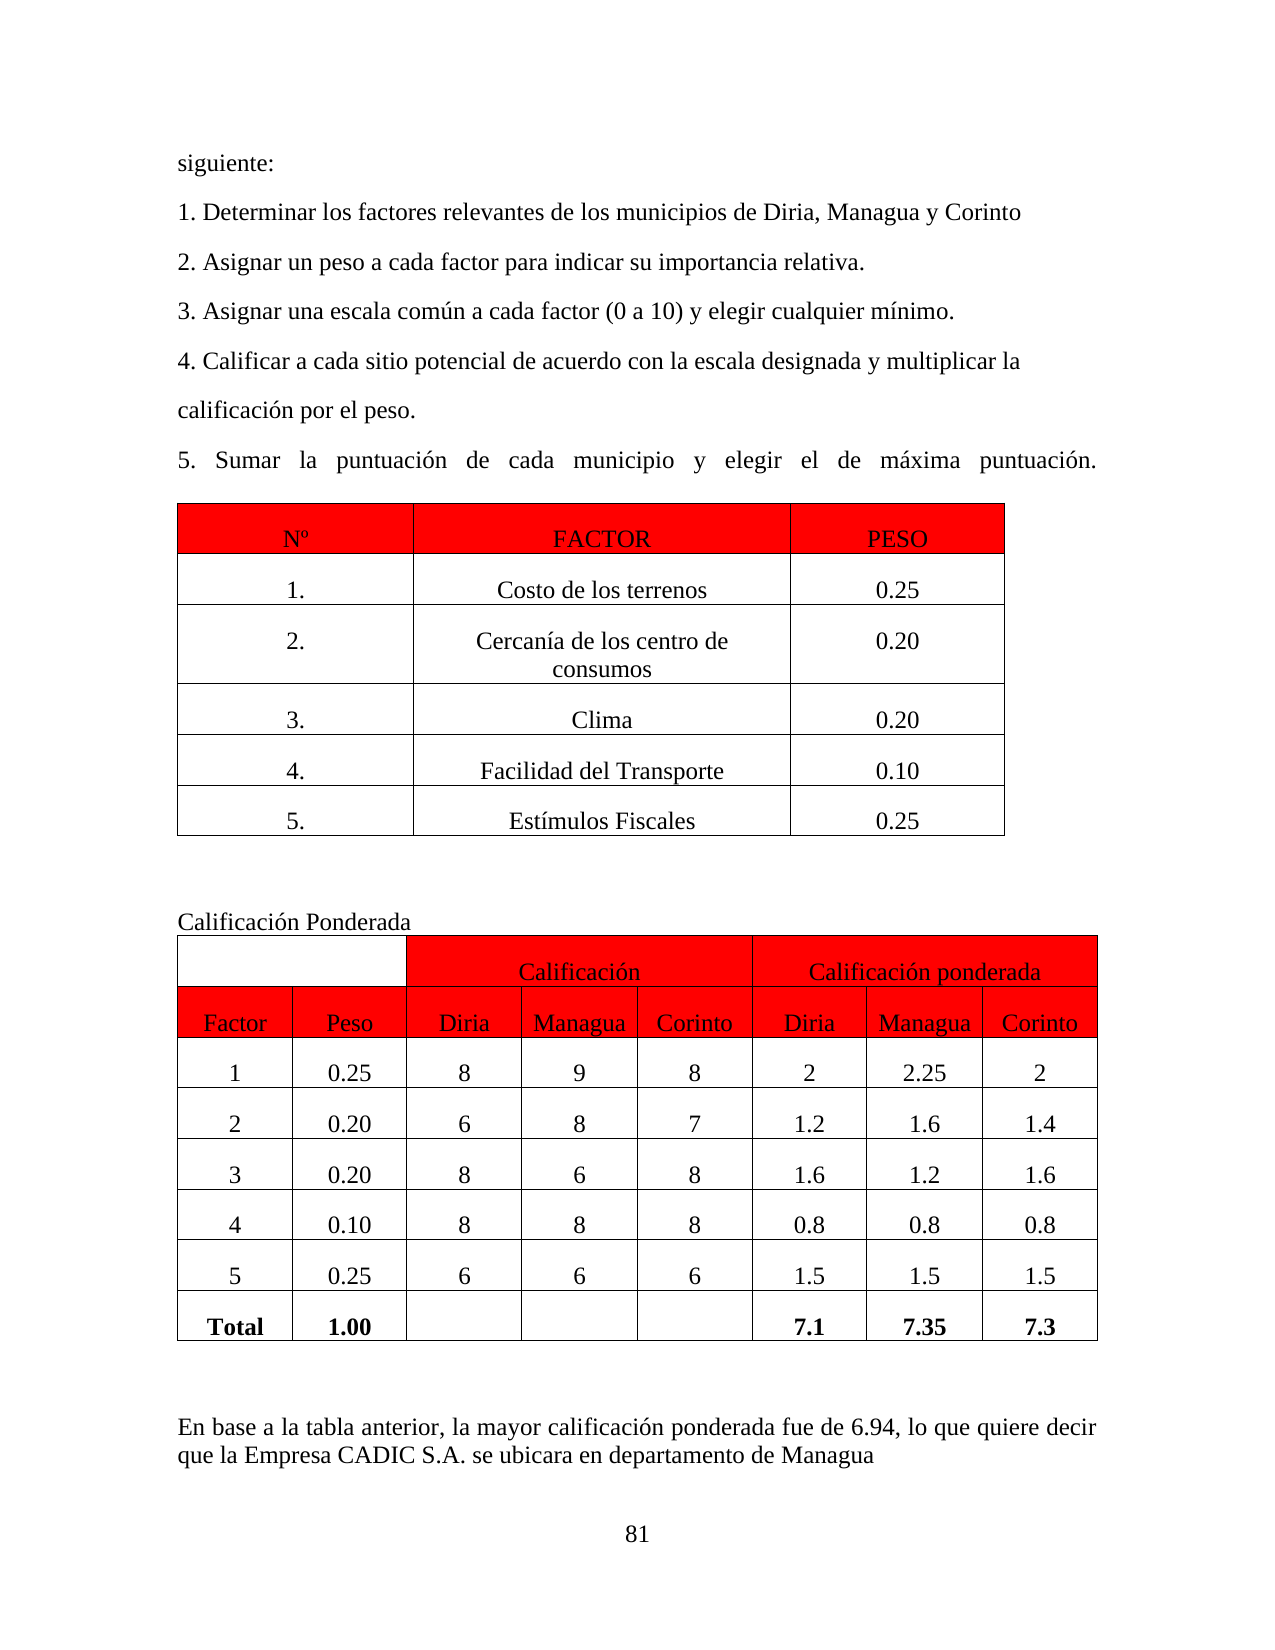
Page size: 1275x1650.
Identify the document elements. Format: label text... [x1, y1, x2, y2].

table_cell 0.10 [293, 1190, 406, 1239]
table_cell [638, 1291, 752, 1340]
table_header Calificación ponderada [753, 936, 1097, 986]
table_cell 8 [638, 1139, 752, 1188]
text siguiente: [177, 148, 1098, 176]
table_cell 1.6 [983, 1139, 1097, 1188]
table_cell 7.35 [867, 1291, 982, 1340]
table_cell Peso [293, 987, 406, 1037]
table_cell 1. [178, 554, 413, 604]
table_cell 2 [983, 1038, 1097, 1087]
table_cell Diria [407, 987, 521, 1037]
table_cell 1.2 [753, 1088, 866, 1138]
table_cell 7.3 [983, 1291, 1097, 1340]
table_cell Total [178, 1291, 292, 1340]
table_cell 4. [178, 735, 413, 784]
table_header Nº [178, 504, 413, 553]
table_cell 3. [178, 684, 413, 734]
table_cell Managua [522, 987, 637, 1037]
table_cell 0.20 [293, 1139, 406, 1188]
table_cell 0.25 [791, 554, 1004, 604]
text En base a la tabla anterior, la mayor calificación ponderada fue de 6.94, lo que quiere decir que la Empresa CADIC S.A. se ubicara en departamento de Managua [177, 1412, 1098, 1469]
table_cell Diria [753, 987, 866, 1037]
text calificación por el peso. [177, 396, 1098, 424]
table_cell 2.25 [867, 1038, 982, 1087]
table_cell 2. [178, 605, 413, 683]
text Calificación Ponderada [177, 907, 1098, 935]
table_cell 0.25 [293, 1240, 406, 1290]
table_cell 8 [522, 1190, 637, 1239]
table_cell 1.5 [753, 1240, 866, 1290]
table_cell 0.25 [293, 1038, 406, 1087]
table_cell Costo de los terrenos [414, 554, 790, 604]
table_cell Corinto [638, 987, 752, 1037]
table_cell 0.8 [753, 1190, 866, 1239]
table_cell 9 [522, 1038, 637, 1087]
table_cell 1.2 [867, 1139, 982, 1188]
table_header [178, 936, 406, 986]
text 2. Asignar un peso a cada factor para indicar su importancia relativa. [177, 247, 1098, 276]
table_cell 5. [178, 786, 413, 835]
text 3. Asignar una escala común a cada factor (0 a 10) y elegir cualquier mínimo. [177, 296, 1098, 325]
table_header Calificación [407, 936, 752, 986]
table_cell 5 [178, 1240, 292, 1290]
table_cell 0.20 [293, 1088, 406, 1138]
table_cell Estímulos Fiscales [414, 786, 790, 835]
table_cell 8 [407, 1190, 521, 1239]
table_cell 0.20 [791, 684, 1004, 734]
table_cell Facilidad del Transporte [414, 735, 790, 784]
table_cell 0.25 [791, 786, 1004, 835]
table_cell Clima [414, 684, 790, 734]
table_cell 4 [178, 1190, 292, 1239]
table_cell 6 [407, 1088, 521, 1138]
text 5. Sumar la puntuación de cada municipio y elegir el de máxima puntuación. [177, 445, 1098, 503]
table_cell 8 [638, 1190, 752, 1239]
table_cell 8 [522, 1088, 637, 1138]
text 4. Calificar a cada sitio potencial de acuerdo con la escala designada y multiplicar la [177, 346, 1098, 375]
table_cell 1.00 [293, 1291, 406, 1340]
table_cell 8 [638, 1038, 752, 1087]
table_cell 0.8 [983, 1190, 1097, 1239]
table_cell 1.4 [983, 1088, 1097, 1138]
table_cell [407, 1291, 521, 1340]
table_cell 1.6 [753, 1139, 866, 1188]
table_cell Corinto [983, 987, 1097, 1037]
table_cell 1.5 [867, 1240, 982, 1290]
table_cell 2 [178, 1088, 292, 1138]
table_cell 2 [753, 1038, 866, 1087]
table_cell [522, 1291, 637, 1340]
text 1. Determinar los factores relevantes de los municipios de Diria, Managua y Corinto [177, 197, 1098, 226]
table_cell 0.8 [867, 1190, 982, 1239]
table_cell 3 [178, 1139, 292, 1188]
table_cell 7 [638, 1088, 752, 1138]
table_cell 7.1 [753, 1291, 866, 1340]
table_cell 0.10 [791, 735, 1004, 784]
table_cell Cercanía de los centro de consumos [414, 605, 790, 683]
table_cell 1 [178, 1038, 292, 1087]
table_cell 0.20 [791, 605, 1004, 683]
table_cell 6 [522, 1139, 637, 1188]
table_cell 8 [407, 1038, 521, 1087]
table_cell 1.6 [867, 1088, 982, 1138]
table_cell 1.5 [983, 1240, 1097, 1290]
table_cell Factor [178, 987, 292, 1037]
table_cell 6 [522, 1240, 637, 1290]
table_cell 8 [407, 1139, 521, 1188]
table_header PESO [791, 504, 1004, 553]
table_cell 6 [638, 1240, 752, 1290]
table_cell Managua [867, 987, 982, 1037]
table_cell 6 [407, 1240, 521, 1290]
table_header FACTOR [414, 504, 790, 553]
